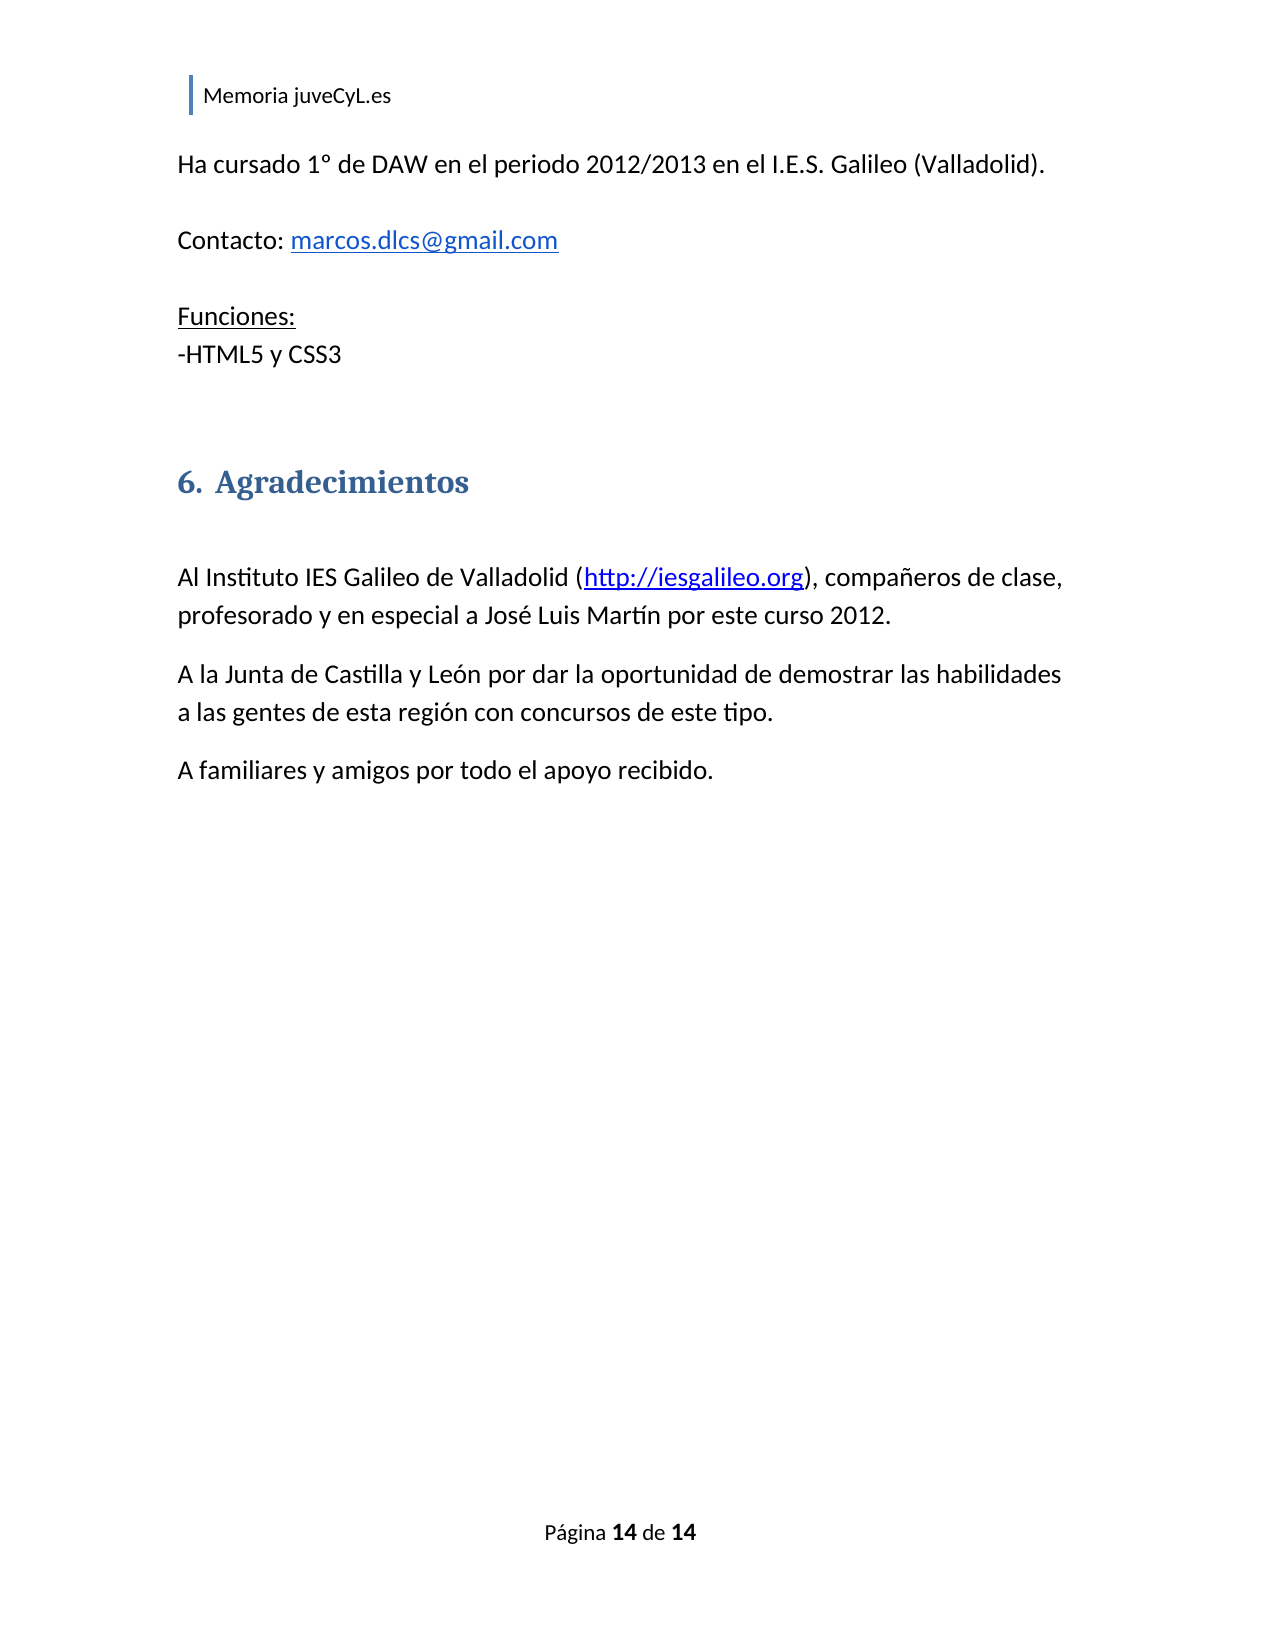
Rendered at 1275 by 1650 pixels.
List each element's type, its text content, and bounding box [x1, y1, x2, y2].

text A la Junta de Castilla y León por dar la oportunidad de demostrar las habilidades a las gentes de esta región con concursos de este tipo. [177, 657, 1063, 728]
text Contacto: marcos.dlcs@gmail.com [177, 223, 1063, 257]
text Ha cursado 1º de DAW en el periodo 2012/2013 en el I.E.S. Galileo (Valladolid). [177, 148, 1063, 181]
text Funciones: [177, 299, 1063, 332]
text Al Instituto IES Galileo de Valladolid (http://iesgalileo.org), compañeros de clase, profesorado y en especial a José Luis Martín por este curso 2012. [177, 560, 1063, 631]
subtitle Agradecimientos [177, 463, 1063, 501]
text -HTML5 y CSS3 [177, 337, 1063, 370]
text A familiares y amigos por todo el apoyo recibido. [177, 753, 1063, 787]
